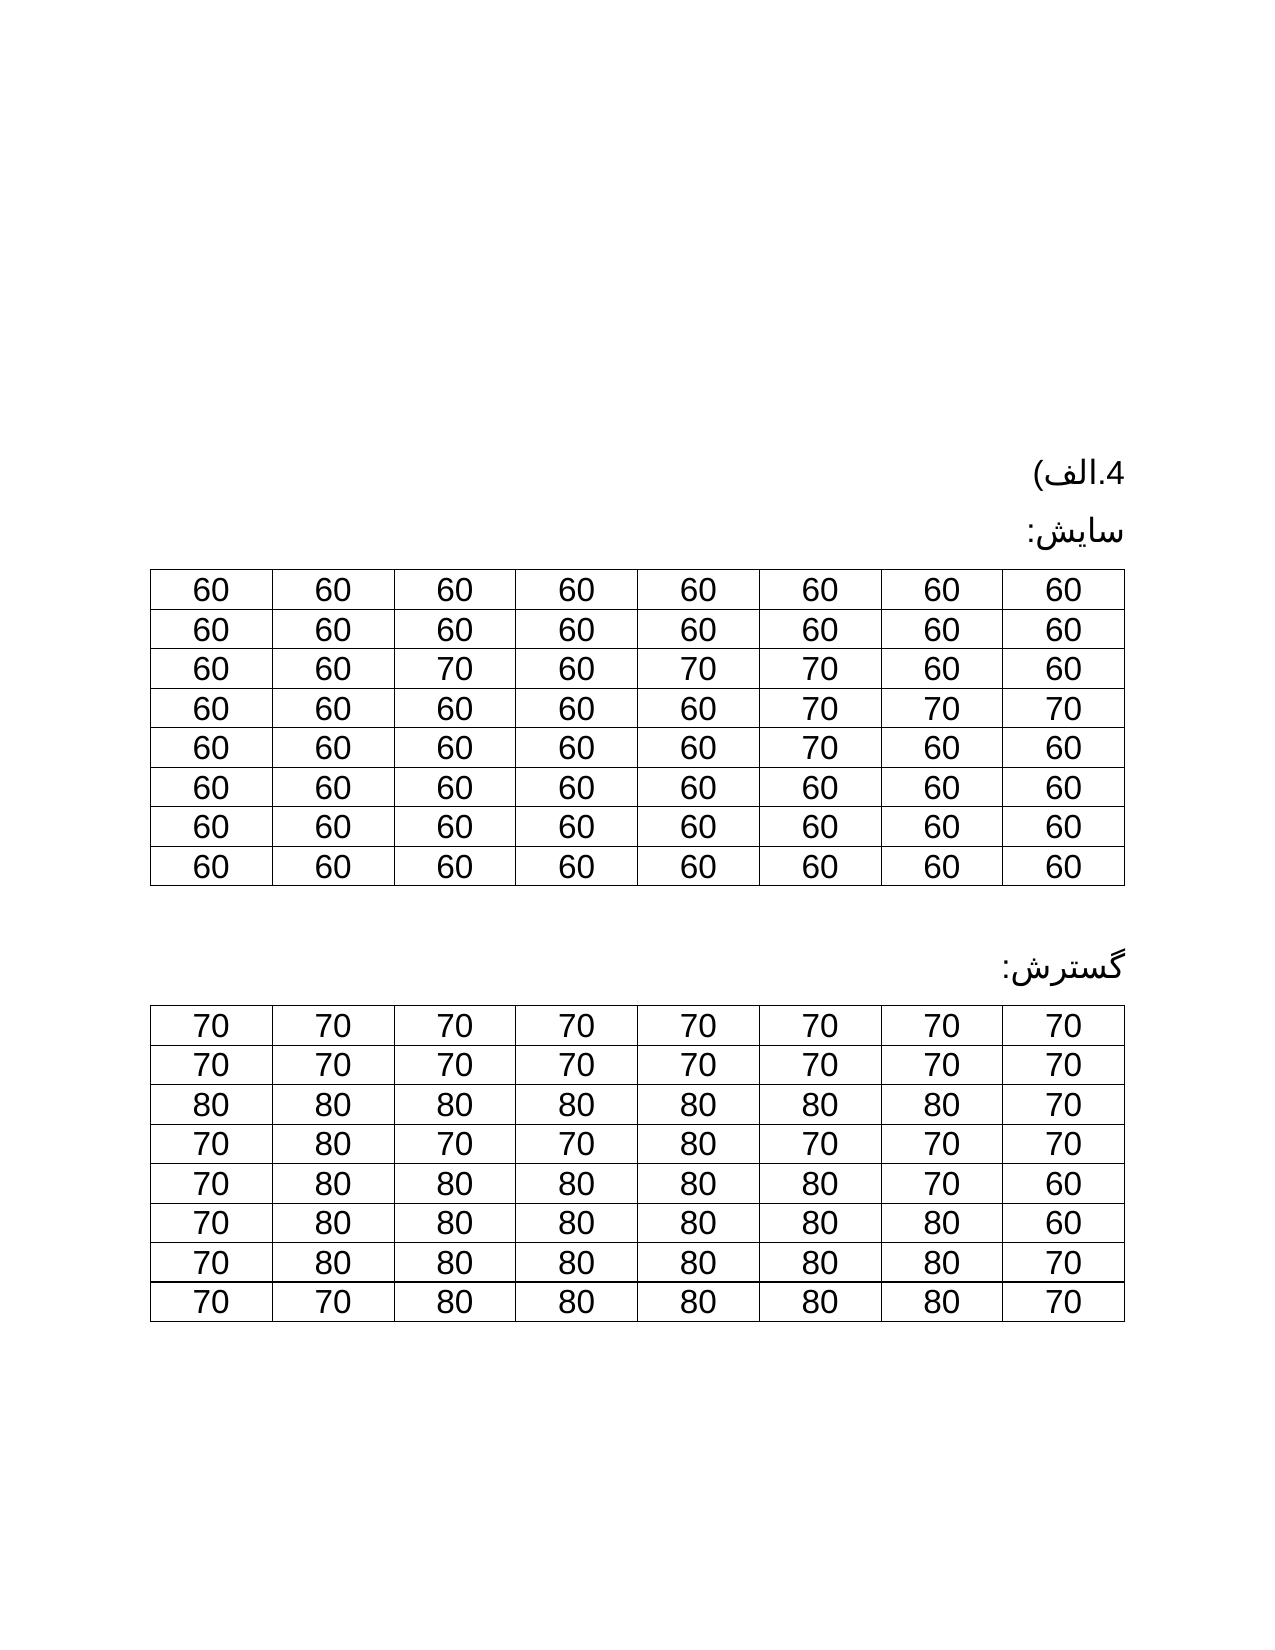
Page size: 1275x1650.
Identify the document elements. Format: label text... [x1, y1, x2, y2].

table_cell 80 [273, 1204, 394, 1242]
table_cell 80 [273, 1085, 394, 1123]
table_cell 60 [882, 847, 1002, 885]
table_cell 60 [882, 610, 1002, 648]
table_cell 80 [516, 1283, 637, 1321]
table_header 70 [882, 1006, 1002, 1044]
table_cell 80 [516, 1085, 637, 1123]
table_header 60 [395, 570, 515, 609]
table_cell 80 [882, 1283, 1002, 1321]
table_cell 70 [760, 649, 881, 688]
table_cell 60 [1003, 1204, 1124, 1242]
table_cell 70 [516, 1046, 637, 1084]
table_cell 70 [516, 1125, 637, 1163]
table_cell 60 [516, 768, 637, 806]
table_header 60 [516, 570, 637, 609]
table_cell 60 [273, 768, 394, 806]
table_cell 60 [882, 807, 1002, 846]
table_cell 60 [151, 610, 272, 648]
table_cell 70 [1003, 1283, 1124, 1321]
table_cell 80 [638, 1085, 759, 1123]
table_cell 70 [395, 649, 515, 688]
table_cell 60 [151, 649, 272, 688]
table_header 60 [882, 570, 1002, 609]
table_cell 80 [882, 1243, 1002, 1281]
table_cell 60 [273, 689, 394, 727]
table_header 60 [638, 570, 759, 609]
table_cell 60 [395, 728, 515, 767]
table_cell 70 [151, 1046, 272, 1084]
table_cell 80 [273, 1125, 394, 1163]
table_header 70 [516, 1006, 637, 1044]
table_cell 80 [638, 1243, 759, 1281]
table_cell 60 [395, 768, 515, 806]
table_cell 60 [395, 610, 515, 648]
table_cell 70 [882, 1164, 1002, 1202]
table_cell 80 [516, 1164, 637, 1202]
table_cell 80 [760, 1243, 881, 1281]
table_cell 70 [882, 1046, 1002, 1084]
table_header 60 [1003, 570, 1124, 609]
table_cell 80 [395, 1204, 515, 1242]
table_cell 60 [395, 807, 515, 846]
table_cell 80 [760, 1085, 881, 1123]
table_cell 80 [516, 1204, 637, 1242]
text گسترش: [150, 947, 1125, 985]
table_cell 60 [516, 610, 637, 648]
table_cell 60 [882, 768, 1002, 806]
table_cell 60 [1003, 728, 1124, 767]
table_cell 70 [151, 1243, 272, 1281]
table_cell 60 [151, 728, 272, 767]
table_cell 70 [273, 1283, 394, 1321]
table_cell 60 [273, 807, 394, 846]
table_header 70 [395, 1006, 515, 1044]
table_cell 70 [882, 1125, 1002, 1163]
table_cell 60 [395, 847, 515, 885]
table_cell 60 [151, 847, 272, 885]
table_cell 60 [760, 847, 881, 885]
table_cell 60 [516, 649, 637, 688]
table_cell 60 [1003, 649, 1124, 688]
table_cell 70 [151, 1164, 272, 1202]
table_cell 60 [760, 768, 881, 806]
table_cell 70 [760, 689, 881, 727]
table_cell 60 [1003, 847, 1124, 885]
table_cell 80 [760, 1164, 881, 1202]
table_cell 60 [1003, 807, 1124, 846]
table_cell 70 [151, 1204, 272, 1242]
table_cell 80 [638, 1204, 759, 1242]
table_cell 60 [273, 649, 394, 688]
table_cell 80 [395, 1164, 515, 1202]
table_cell 70 [395, 1046, 515, 1084]
text 4.الف) [150, 453, 1125, 492]
table_cell 70 [1003, 689, 1124, 727]
table_cell 60 [638, 728, 759, 767]
table_cell 80 [273, 1243, 394, 1281]
table_cell 60 [395, 689, 515, 727]
table_cell 60 [638, 847, 759, 885]
table_cell 60 [1003, 768, 1124, 806]
table_cell 60 [516, 807, 637, 846]
table_cell 80 [273, 1164, 394, 1202]
table_cell 60 [882, 649, 1002, 688]
table_header 60 [273, 570, 394, 609]
table_cell 80 [516, 1243, 637, 1281]
table_cell 80 [760, 1283, 881, 1321]
table_header 70 [1003, 1006, 1124, 1044]
table_cell 80 [151, 1085, 272, 1123]
table_cell 60 [516, 847, 637, 885]
table_cell 60 [516, 728, 637, 767]
table_cell 70 [760, 1125, 881, 1163]
table_cell 70 [760, 728, 881, 767]
table_header 70 [760, 1006, 881, 1044]
table_cell 60 [151, 807, 272, 846]
table_cell 70 [273, 1046, 394, 1084]
table_cell 80 [760, 1204, 881, 1242]
table_cell 60 [882, 728, 1002, 767]
table_cell 60 [638, 610, 759, 648]
table_cell 60 [638, 689, 759, 727]
table_cell 60 [516, 689, 637, 727]
table_cell 80 [638, 1125, 759, 1163]
table_header 70 [638, 1006, 759, 1044]
table_header 60 [151, 570, 272, 609]
table_header 70 [151, 1006, 272, 1044]
table_cell 60 [151, 768, 272, 806]
table_cell 70 [760, 1046, 881, 1084]
table_cell 60 [638, 768, 759, 806]
table_cell 70 [1003, 1046, 1124, 1084]
table_cell 80 [638, 1283, 759, 1321]
table_cell 80 [882, 1204, 1002, 1242]
table_cell 70 [1003, 1085, 1124, 1123]
table_cell 80 [395, 1085, 515, 1123]
table_header 70 [273, 1006, 394, 1044]
table_cell 60 [273, 847, 394, 885]
table_cell 60 [273, 610, 394, 648]
text سایش: [150, 511, 1125, 550]
table_cell 60 [638, 807, 759, 846]
table_cell 70 [638, 1046, 759, 1084]
table_cell 70 [151, 1283, 272, 1321]
table_cell 70 [395, 1125, 515, 1163]
table_cell 80 [882, 1085, 1002, 1123]
table_cell 80 [395, 1243, 515, 1281]
table_cell 70 [882, 689, 1002, 727]
table_header 60 [760, 570, 881, 609]
table_cell 70 [1003, 1125, 1124, 1163]
table_cell 80 [638, 1164, 759, 1202]
table_cell 70 [151, 1125, 272, 1163]
table_cell 60 [760, 610, 881, 648]
table_cell 60 [1003, 1164, 1124, 1202]
table_cell 60 [151, 689, 272, 727]
table_cell 60 [760, 807, 881, 846]
table_cell 80 [395, 1283, 515, 1321]
table_cell 60 [1003, 610, 1124, 648]
table_cell 60 [273, 728, 394, 767]
table_cell 70 [638, 649, 759, 688]
table_cell 70 [1003, 1243, 1124, 1281]
